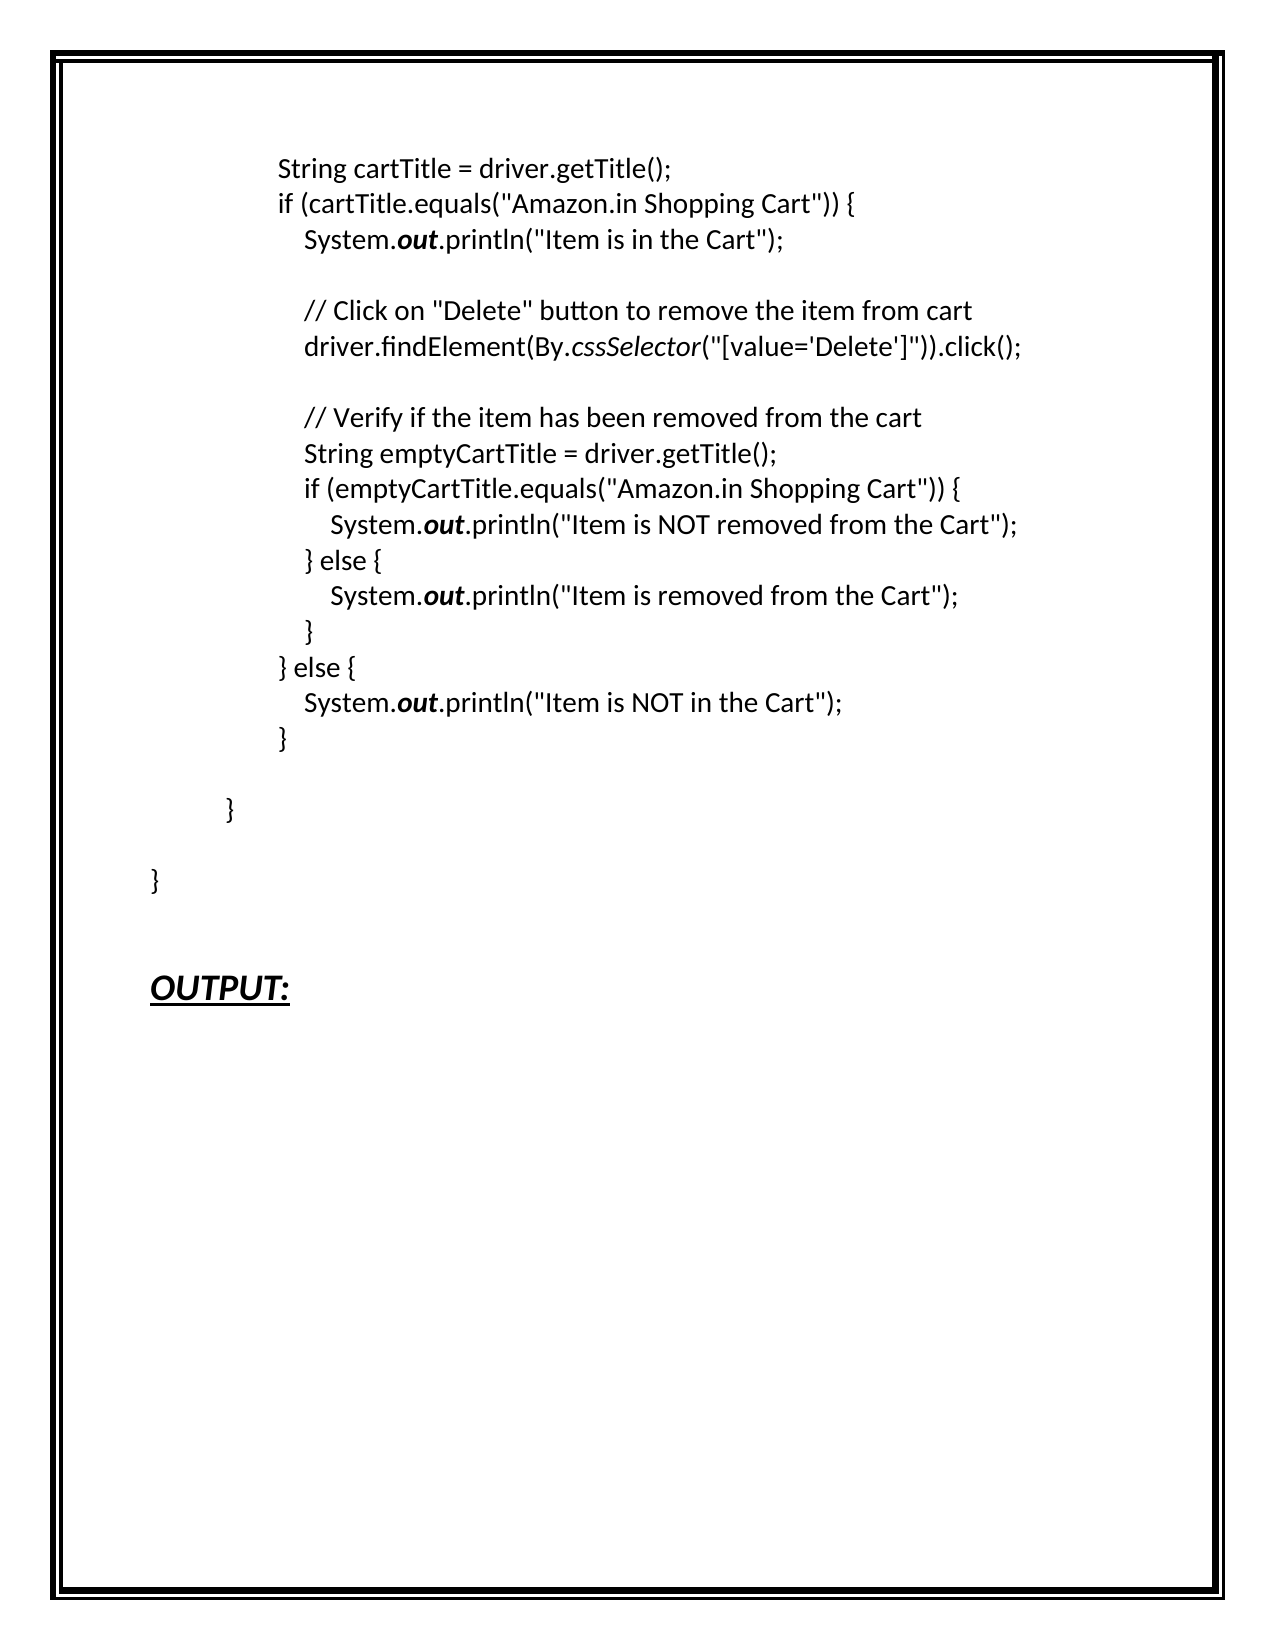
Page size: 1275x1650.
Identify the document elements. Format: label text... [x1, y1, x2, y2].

text System.out.println("Item is removed from the Cart"); [150, 577, 1125, 613]
text } [150, 791, 1125, 827]
text System.out.println("Item is NOT in the Cart"); [150, 684, 1125, 720]
text String cartTitle = driver.getTitle(); [150, 150, 1125, 186]
text // Verify if the item has been removed from the cart [150, 399, 1125, 435]
text } [150, 613, 1125, 649]
text driver.findElement(By.cssSelector("[value='Delete']")).click(); [150, 328, 1125, 364]
text System.out.println("Item is NOT removed from the Cart"); [150, 506, 1125, 542]
text } [150, 720, 1125, 756]
text String emptyCartTitle = driver.getTitle(); [150, 435, 1125, 471]
text // Click on "Delete" button to remove the item from cart [150, 292, 1125, 328]
text } else { [150, 649, 1125, 684]
text if (cartTitle.equals("Amazon.in Shopping Cart")) { [150, 186, 1125, 221]
text } else { [150, 542, 1125, 577]
text if (emptyCartTitle.equals("Amazon.in Shopping Cart")) { [150, 471, 1125, 506]
text System.out.println("Item is in the Cart"); [150, 221, 1125, 257]
text OUTPUT: [150, 964, 1125, 1010]
text } [150, 862, 1125, 898]
